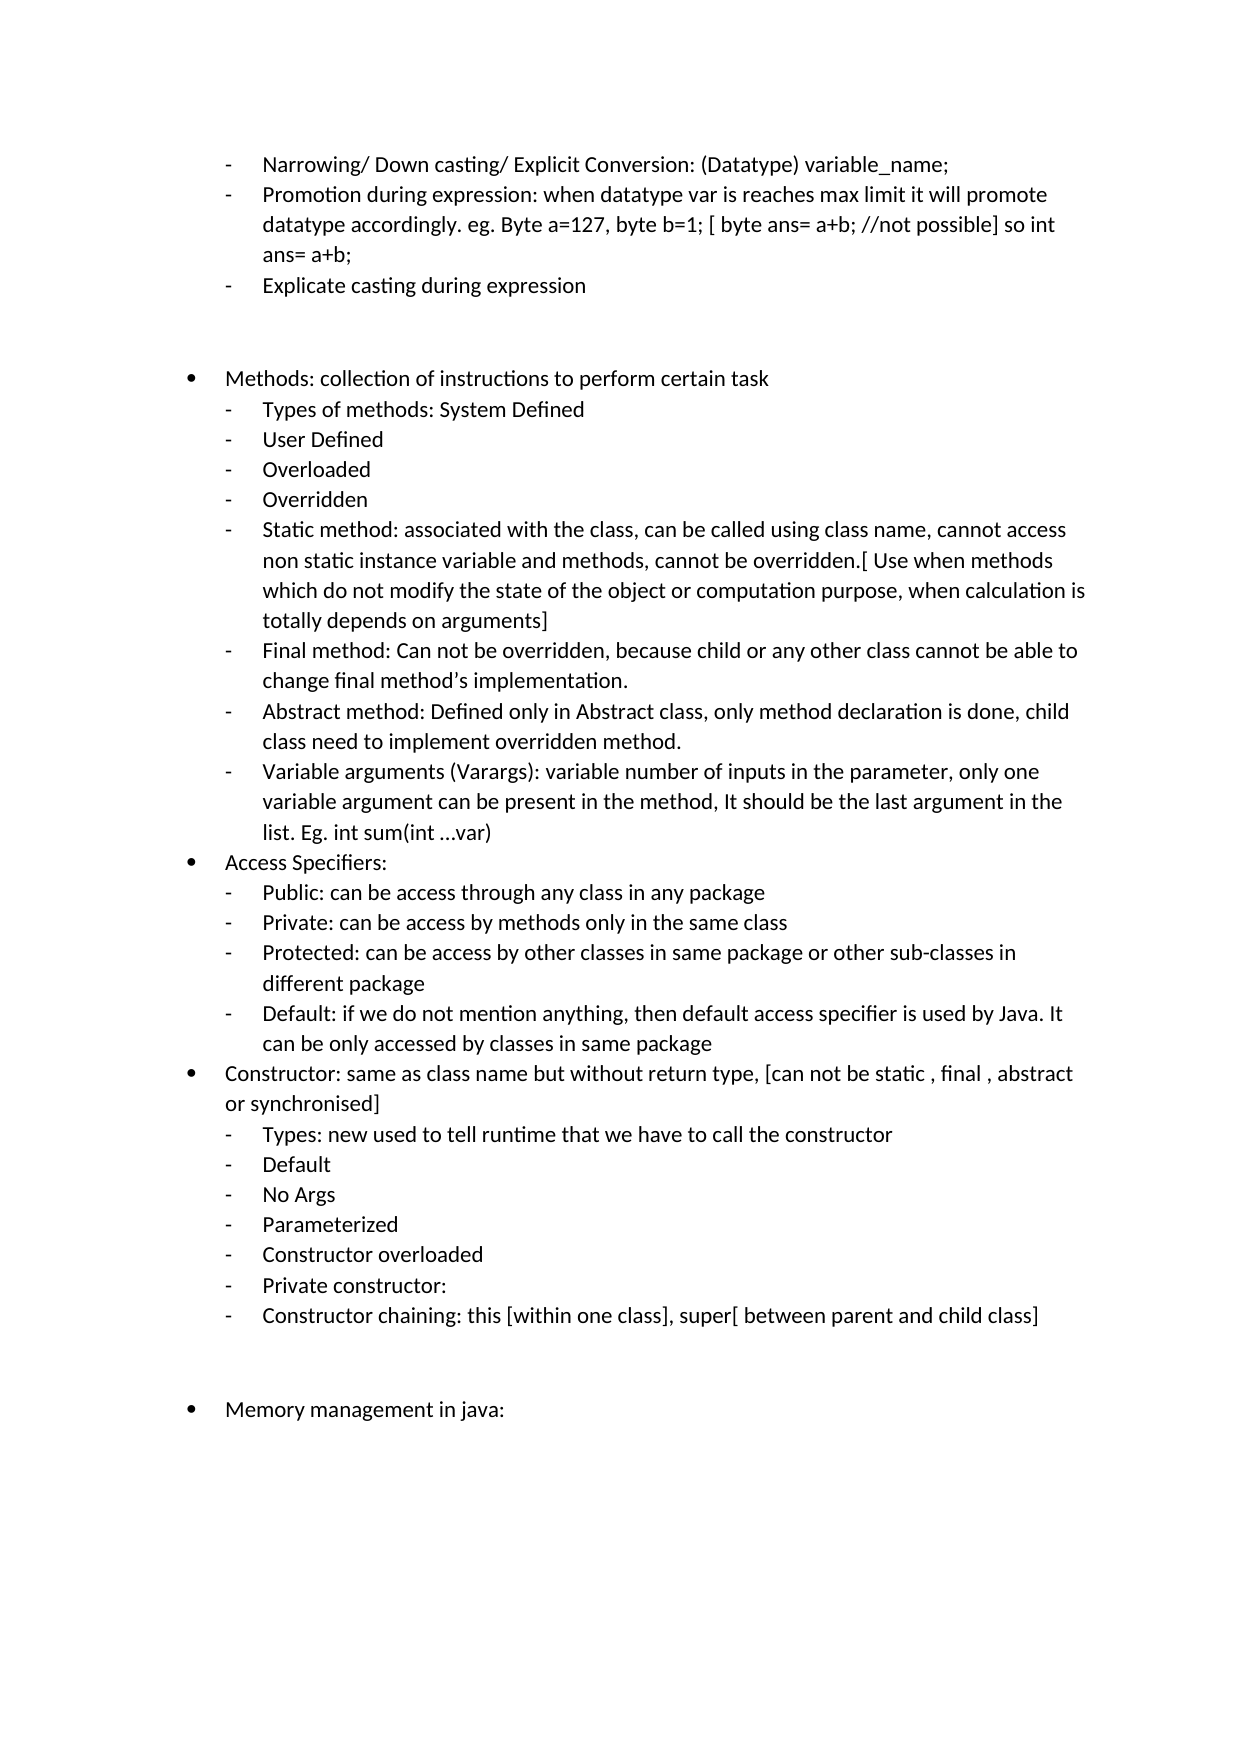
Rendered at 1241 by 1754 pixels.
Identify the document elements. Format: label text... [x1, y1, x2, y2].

list Default: if we do not mention anything, then default access specifier is used by Java. It can be only accessed by classes in same package [225, 999, 1090, 1057]
list Variable arguments (Varargs): variable number of inputs in the parameter, only one variable argument can be present in the method, It should be the last argument in the list. Eg. int sum(int …var) [225, 757, 1090, 846]
list Types: new used to tell runtime that we have to call the constructor [225, 1120, 1090, 1148]
list Promotion during expression: when datatype var is reaches max limit it will promote datatype accordingly. eg. Byte a=127, byte b=1; [ byte ans= a+b; //not possible] so int ans= a+b; [225, 180, 1090, 269]
list Constructor overloaded [225, 1241, 1090, 1269]
list Narrowing/ Down casting/ Explicit Conversion: (Datatype) variable_name; [225, 150, 1090, 178]
list Abstract method: Defined only in Abstract class, only method declaration is done, child class need to implement overridden method. [225, 697, 1090, 755]
list Public: can be access through any class in any package [225, 878, 1090, 906]
list Memory management in java: [187, 1395, 1090, 1423]
list Overloaded [225, 455, 1090, 483]
list Parameterized [225, 1210, 1090, 1238]
list Protected: can be access by other classes in same package or other sub-classes in different package [225, 938, 1090, 997]
list Private: can be access by methods only in the same class [225, 908, 1090, 936]
list Private constructor: [225, 1271, 1090, 1299]
list No Args [225, 1180, 1090, 1208]
list Default [225, 1150, 1090, 1178]
list Access Specifiers: [187, 848, 1090, 876]
list Constructor chaining: this [within one class], super[ between parent and child class] [225, 1301, 1090, 1329]
list Explicate casting during expression [225, 271, 1090, 299]
list User Defined [225, 425, 1090, 453]
list Final method: Can not be overridden, because child or any other class cannot be able to change final method’s implementation. [225, 636, 1090, 695]
list Types of methods: System Defined [225, 395, 1090, 423]
list Methods: collection of instructions to perform certain task [187, 364, 1090, 393]
list Overridden [225, 485, 1090, 513]
list Constructor: same as class name but without return type, [can not be static , final , abstract or synchronised] [187, 1059, 1090, 1118]
list Static method: associated with the class, can be called using class name, cannot access non static instance variable and methods, cannot be overridden.[ Use when methods which do not modify the state of the object or computation purpose, when calculation is totally depends on arguments] [225, 516, 1090, 634]
